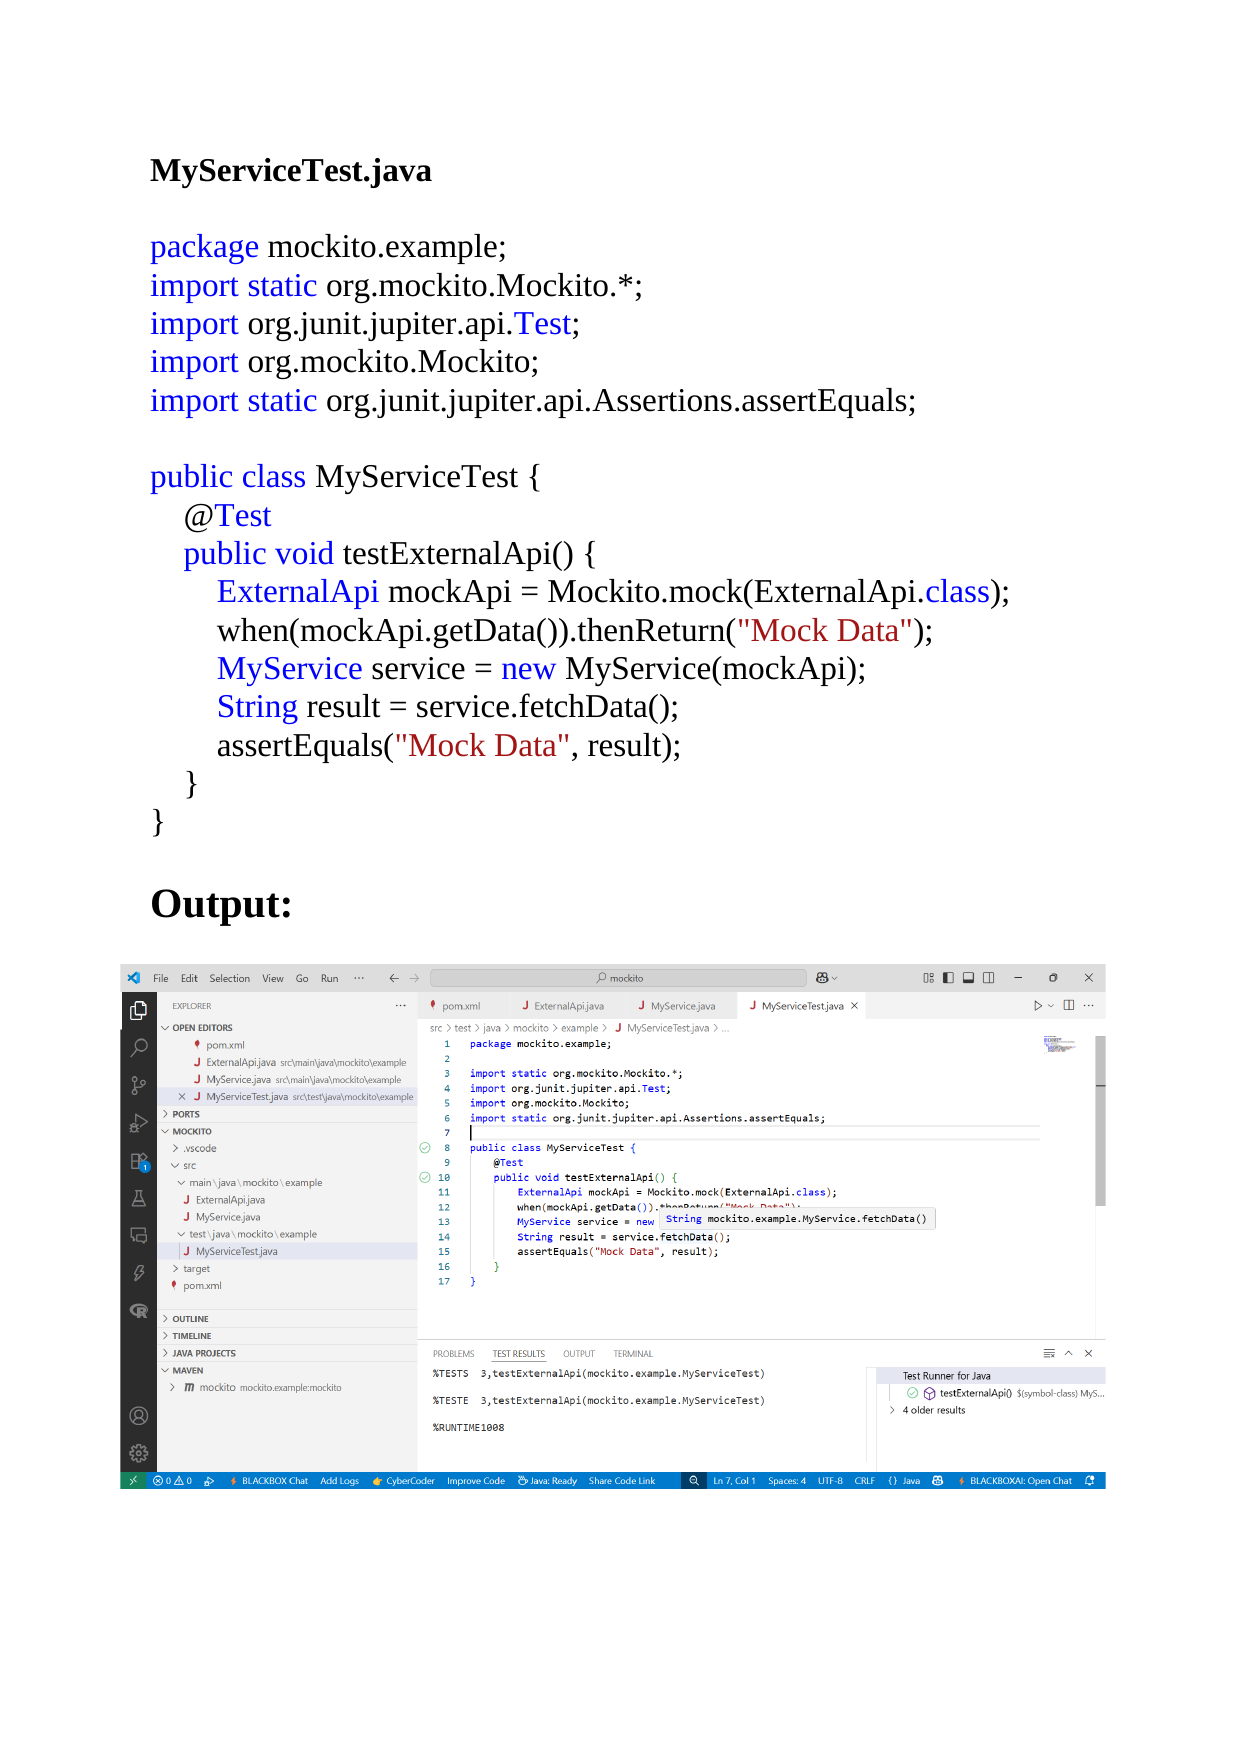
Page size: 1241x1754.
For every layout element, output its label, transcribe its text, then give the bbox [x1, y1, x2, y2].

text @Test [150, 495, 1090, 533]
text } [150, 802, 1090, 840]
text assertEquals("Mock Data", result); [150, 725, 1090, 763]
text MyService service = new MyService(mockApi); [150, 648, 1090, 687]
text MyServiceTest.java [150, 150, 1090, 188]
text import org.junit.jupiter.api.Test; [150, 303, 1090, 342]
text package mockito.example; [150, 227, 1090, 265]
text } [150, 763, 1090, 802]
text Output: [150, 878, 1090, 926]
text ExternalApi mockApi = Mockito.mock(ExternalApi.class); [150, 572, 1090, 610]
text import static org.mockito.Mockito.*; [150, 265, 1090, 303]
text String result = service.fetchData(); [150, 687, 1090, 725]
text public void testExternalApi() { [150, 533, 1090, 572]
text import org.mockito.Mockito; [150, 342, 1090, 380]
text when(mockApi.getData()).thenReturn("Mock Data"); [150, 610, 1090, 648]
text import static org.junit.jupiter.api.Assertions.assertEquals; [150, 380, 1090, 418]
picture [120, 964, 1106, 1489]
text public class MyServiceTest { [150, 457, 1090, 495]
